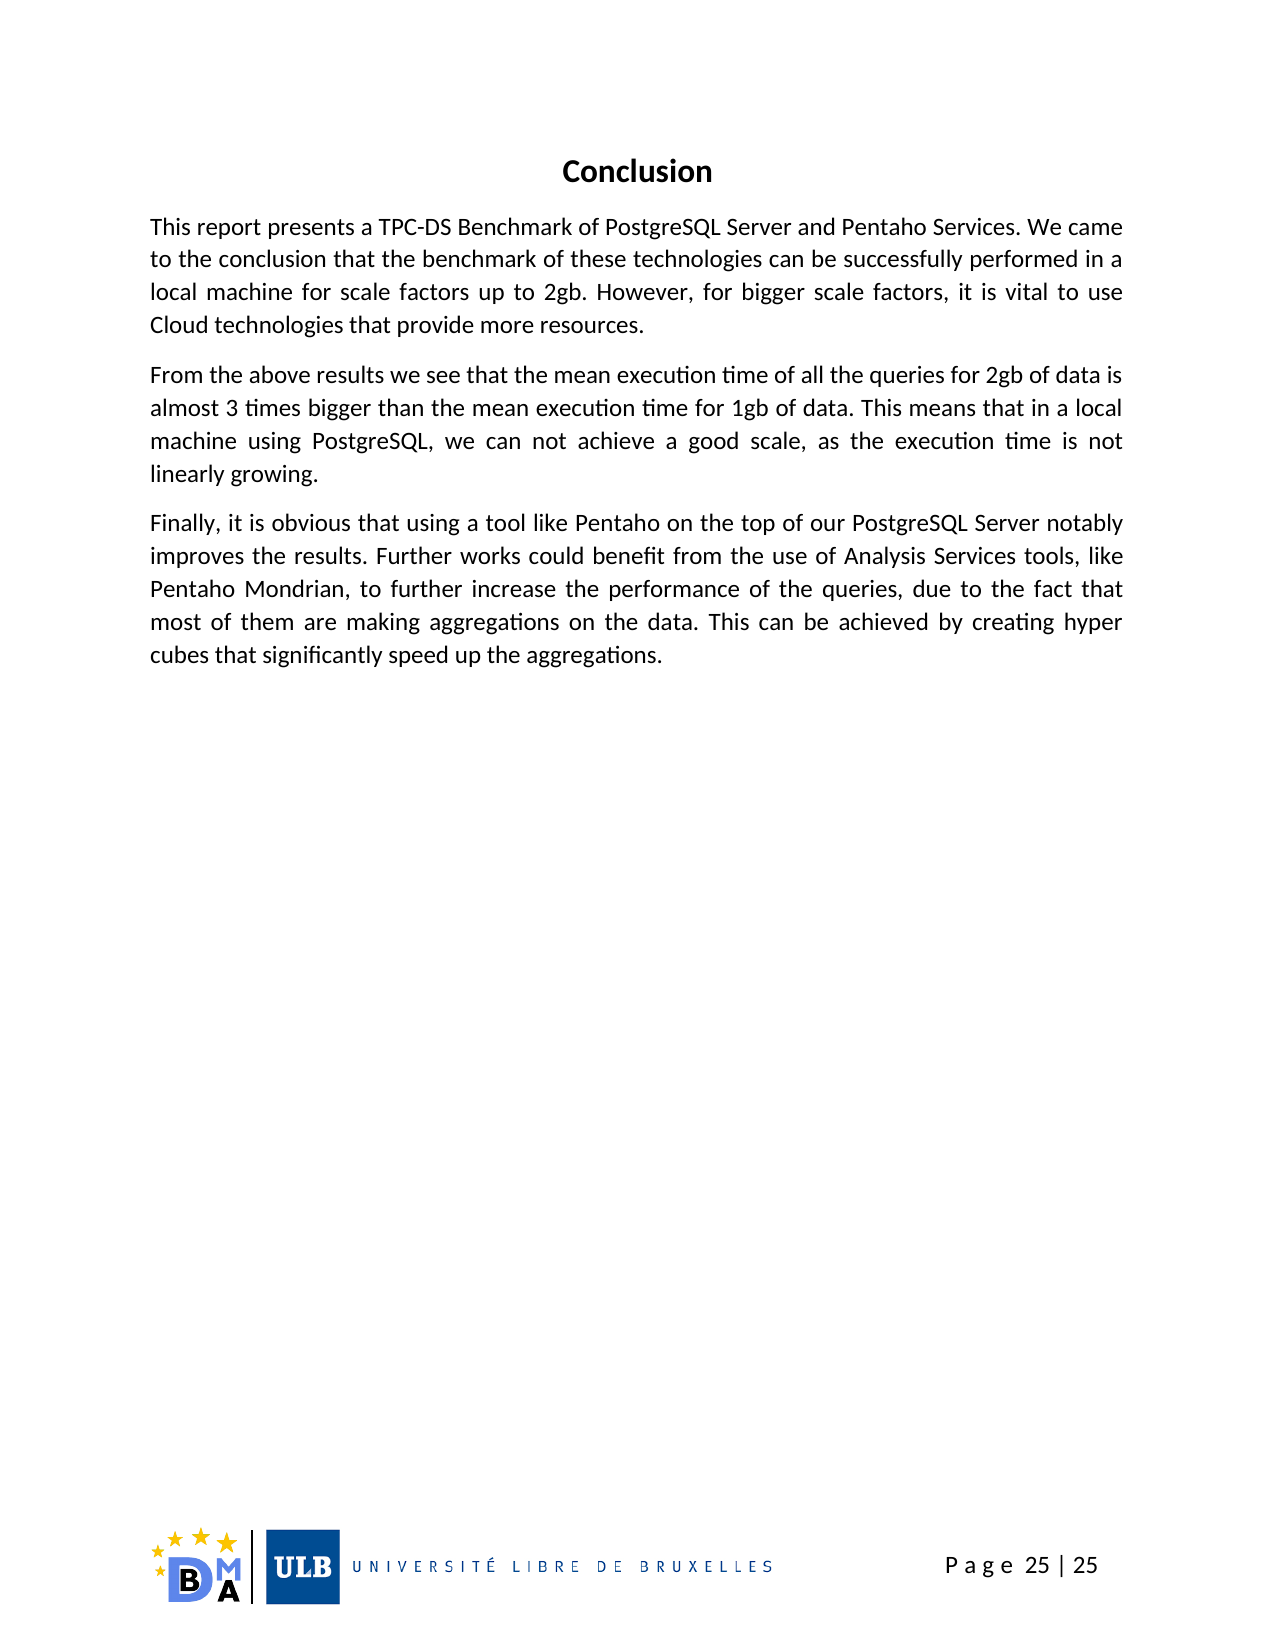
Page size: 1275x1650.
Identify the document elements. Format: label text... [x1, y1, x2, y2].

text This report presents a TPC-DS Benchmark of PostgreSQL Server and Pentaho Services. We came to the conclusion that the benchmark of these technologies can be successfully performed in a local machine for scale factors up to 2gb. However, for bigger scale factors, it is vital to use Cloud technologies that provide more resources. [150, 211, 1125, 340]
picture [262, 1527, 780, 1606]
picture [150, 1526, 242, 1603]
text Finally, it is obvious that using a tool like Pentaho on the top of our PostgreSQL Server notably improves the results. Further works could benefit from the use of Analysis Services tools, like Pentaho Mondrian, to further increase the performance of the queries, due to the fact that most of them are making aggregations on the data. This can be achieved by creating hyper cubes that significantly speed up the aggregations. [150, 507, 1125, 669]
text From the above results we see that the mean execution time of all the queries for 2gb of data is almost 3 times bigger than the mean execution time for 1gb of data. This means that in a local machine using PostgreSQL, we can not achieve a good scale, as the execution time is not linearly growing. [150, 359, 1125, 488]
text Conclusion [150, 150, 1125, 191]
